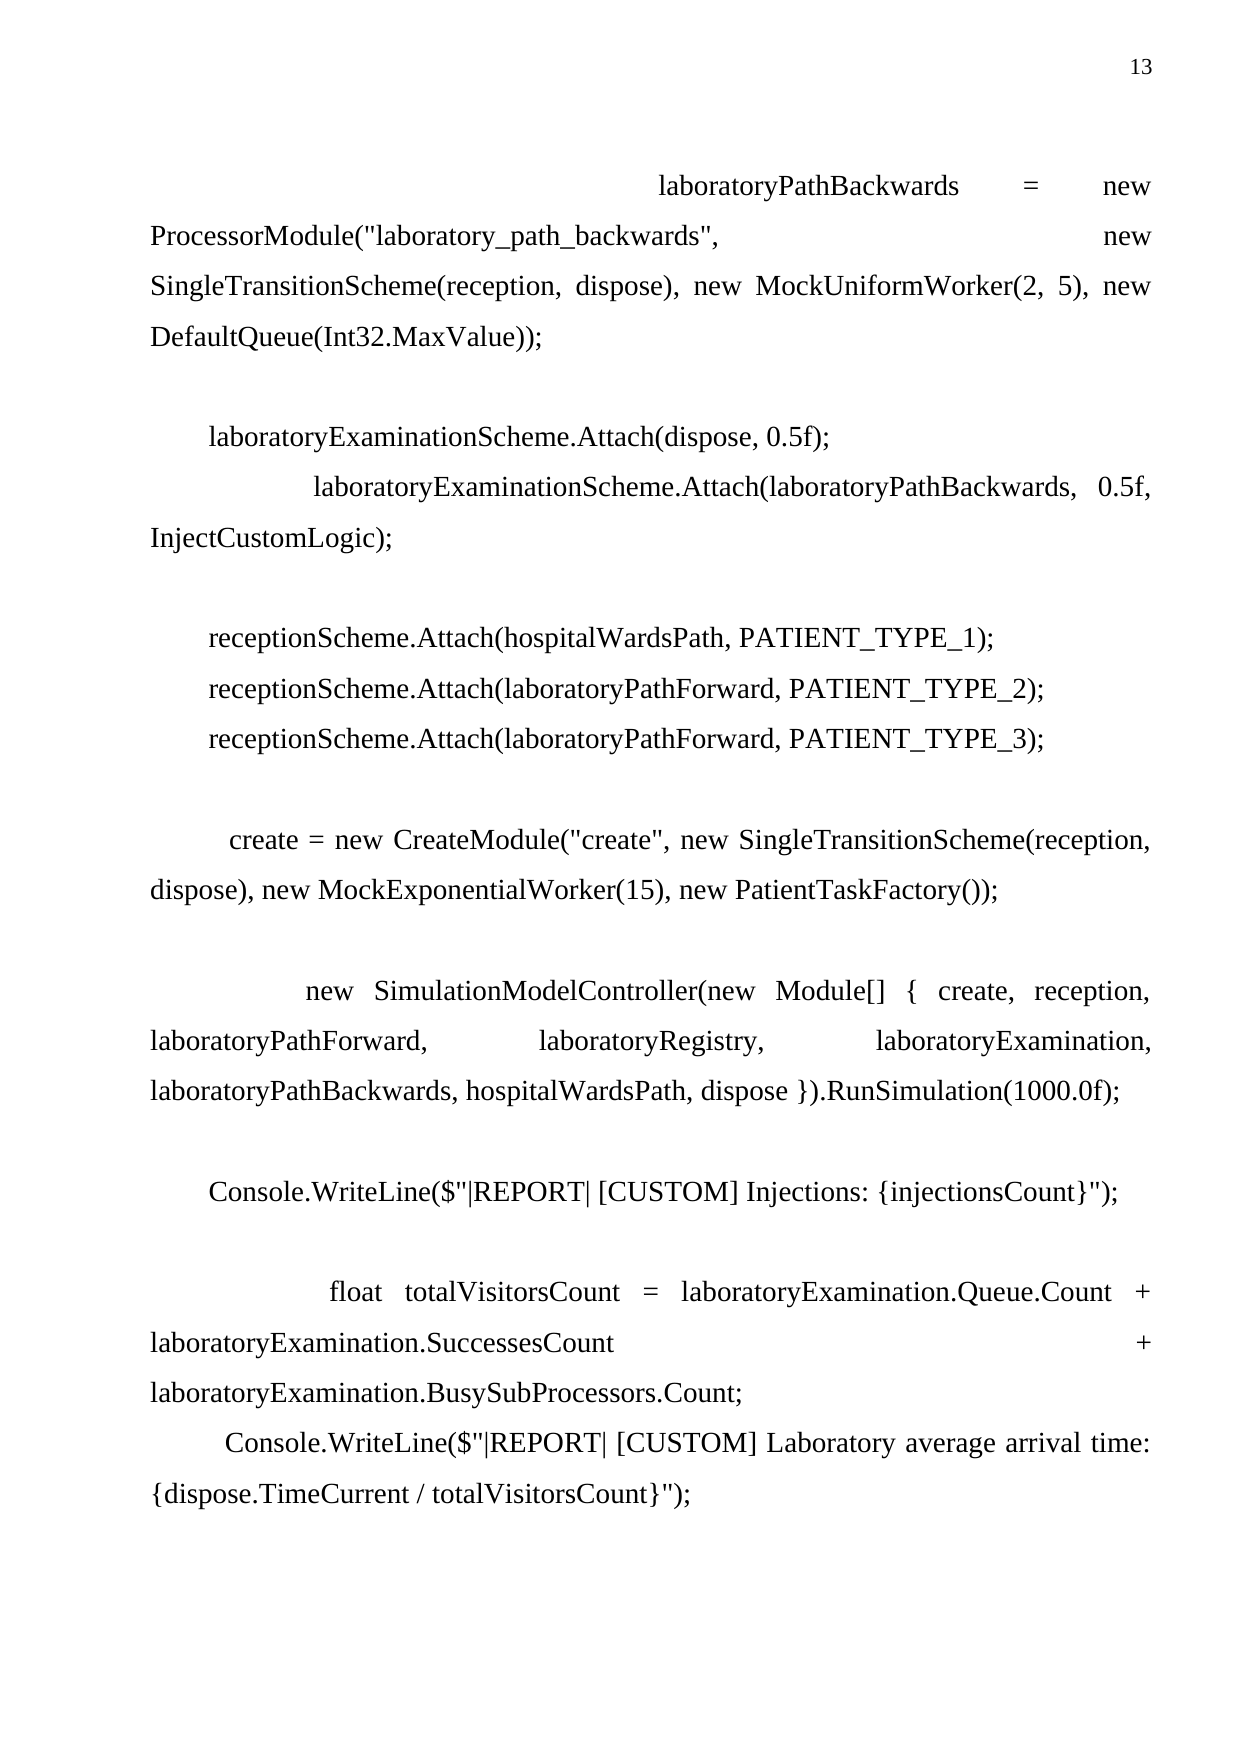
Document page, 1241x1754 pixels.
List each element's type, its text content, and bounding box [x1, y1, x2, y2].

text create = new CreateModule("create", new SingleTransitionScheme(reception, dispose), new MockExponentialWorker(15), new PatientTaskFactory()); [150, 822, 1152, 906]
text laboratoryExaminationScheme.Attach(dispose, 0.5f); [150, 419, 1152, 453]
text receptionScheme.Attach(laboratoryPathForward, PATIENT_TYPE_3); [150, 721, 1152, 755]
text receptionScheme.Attach(hospitalWardsPath, PATIENT_TYPE_1); [150, 621, 1152, 654]
text new SimulationModelController(new Module[] { create, reception, laboratoryPathForward, laboratoryRegistry, laboratoryExamination, laboratoryPathBackwards, hospitalWardsPath, dispose }).RunSimulation(1000.0f); [150, 973, 1152, 1107]
text laboratoryPathBackwards = new ProcessorModule("laboratory_path_backwards", new SingleTransitionScheme(reception, dispose), new MockUniformWorker(2, 5), new DefaultQueue(Int32.MaxValue)); [150, 168, 1152, 352]
text Console.WriteLine($"|REPORT| [CUSTOM] Laboratory average arrival time: {dispose.TimeCurrent / totalVisitorsCount}"); [150, 1426, 1152, 1509]
text laboratoryExaminationScheme.Attach(laboratoryPathBackwards, 0.5f, InjectCustomLogic); [150, 469, 1152, 553]
text float totalVisitorsCount = laboratoryExamination.Queue.Count + laboratoryExamination.SuccessesCount + laboratoryExamination.BusySubProcessors.Count; [150, 1274, 1152, 1409]
text Console.WriteLine($"|REPORT| [CUSTOM] Injections: {injectionsCount}"); [150, 1174, 1152, 1207]
text receptionScheme.Attach(laboratoryPathForward, PATIENT_TYPE_2); [150, 671, 1152, 704]
